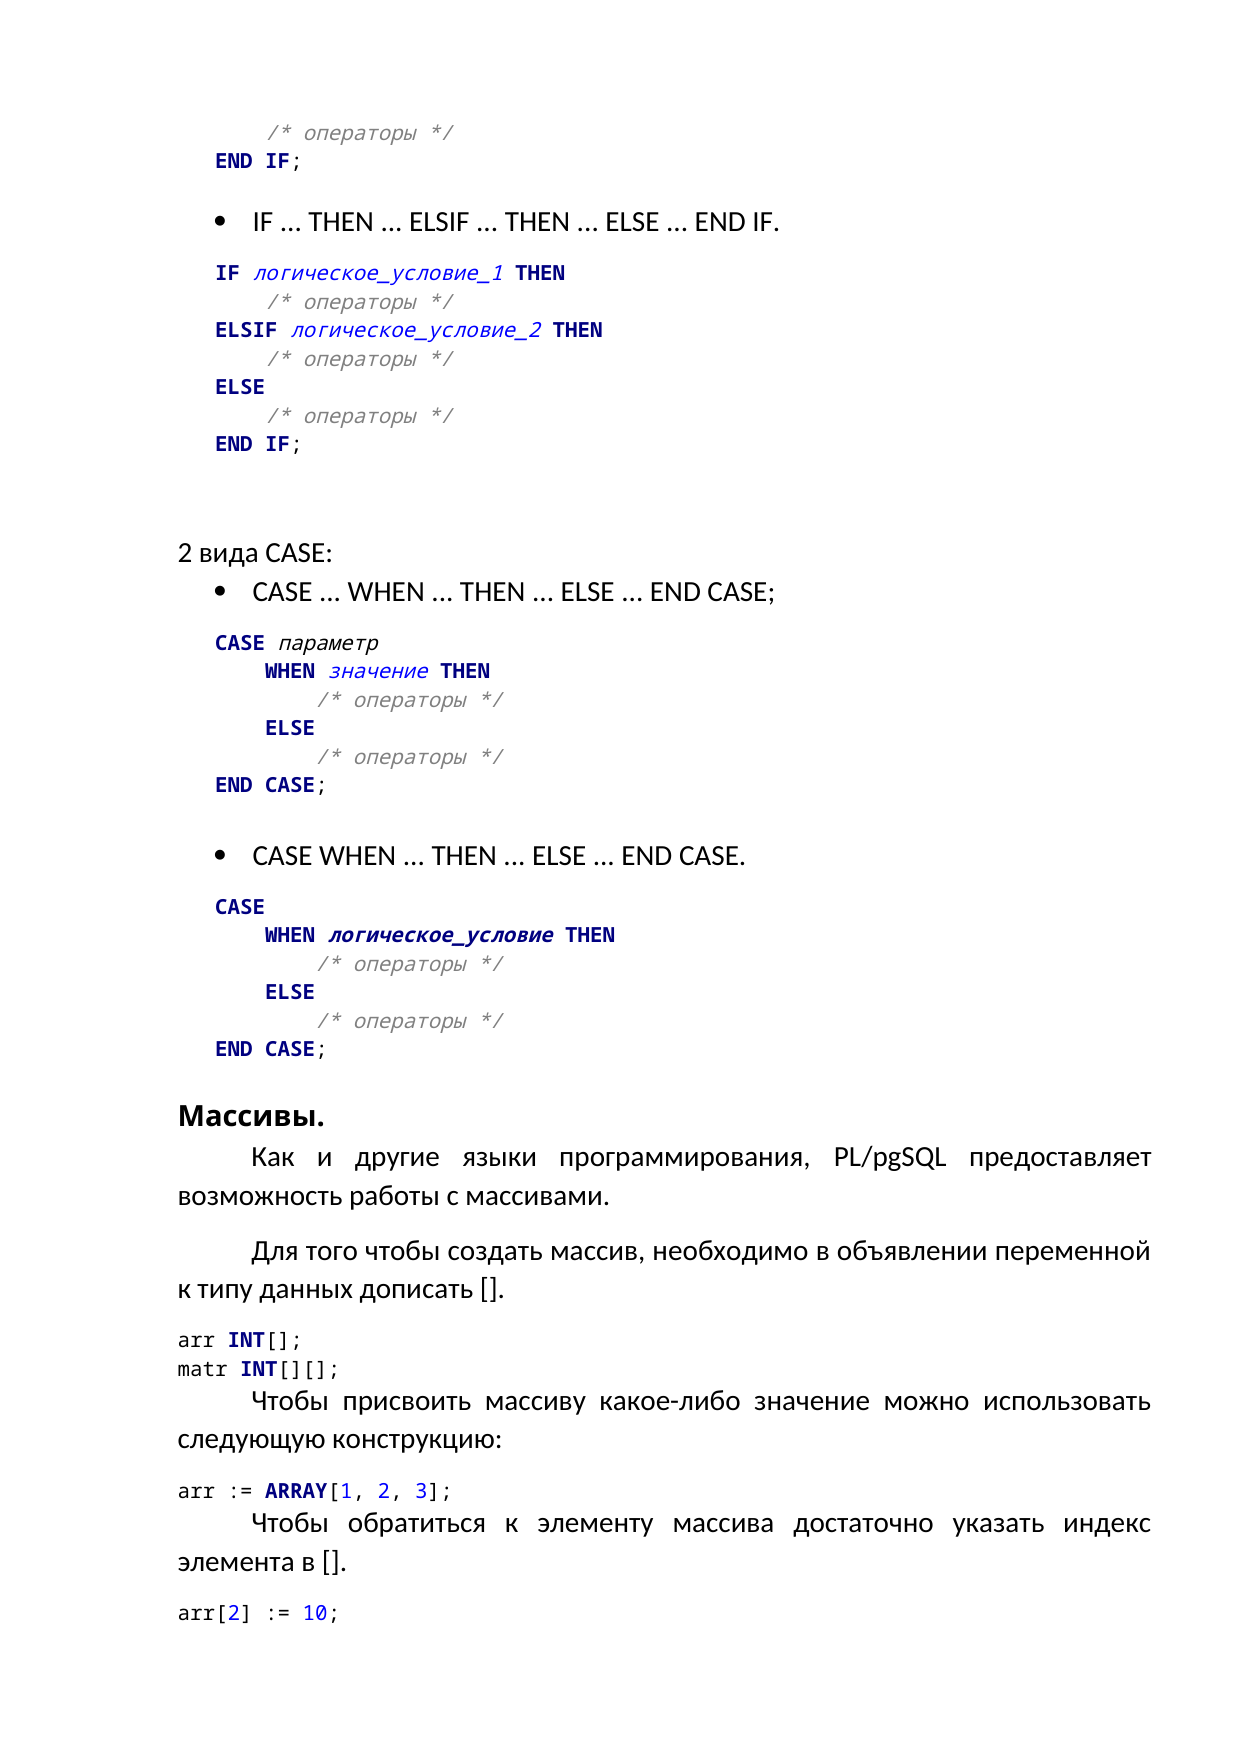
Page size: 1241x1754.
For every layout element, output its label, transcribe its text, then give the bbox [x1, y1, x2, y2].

text Чтобы присвоить массиву какое-либо значение можно использовать следующую конструкцию: [177, 1382, 1152, 1456]
text Для того чтобы создать массив, необходимо в объявлении переменной к типу данных дописать []. [177, 1232, 1152, 1306]
text arr[2] := 10; [177, 1598, 1152, 1626]
text arr INT[]; matr INT[][]; [177, 1325, 1152, 1382]
text /* операторы */ END IF; [215, 118, 1152, 175]
text CASE WHEN логическое_условие THEN /* операторы */ ELSE /* операторы */ END CASE; [215, 892, 1152, 1063]
text CASE параметр WHEN значение THEN /* операторы */ ELSE /* операторы */ END CASE; [215, 628, 1152, 799]
list 2 вида CASE: [177, 534, 1152, 570]
list CASE ... WHEN ... THEN ... ELSE ... END CASE; [215, 573, 1152, 608]
text Чтобы обратиться к элементу массива достаточно указать индекс элемента в []. [177, 1504, 1152, 1578]
text arr := ARRAY[1, 2, 3]; [177, 1476, 1152, 1504]
list CASE WHEN ... THEN ... ELSE ... END CASE. [215, 837, 1152, 873]
text IF логическое_условие_1 THEN /* операторы */ ELSIF логическое_условие_2 THEN /* операторы */ ELSE /* операторы */ END IF; [215, 258, 1152, 458]
text Как и другие языки программирования, PL/pgSQL предоставляет возможность работы с массивами. [177, 1138, 1152, 1212]
subtitle Массивы. [177, 1095, 1152, 1135]
list IF ... THEN ... ELSIF ... THEN ... ELSE ... END IF. [215, 203, 1152, 239]
